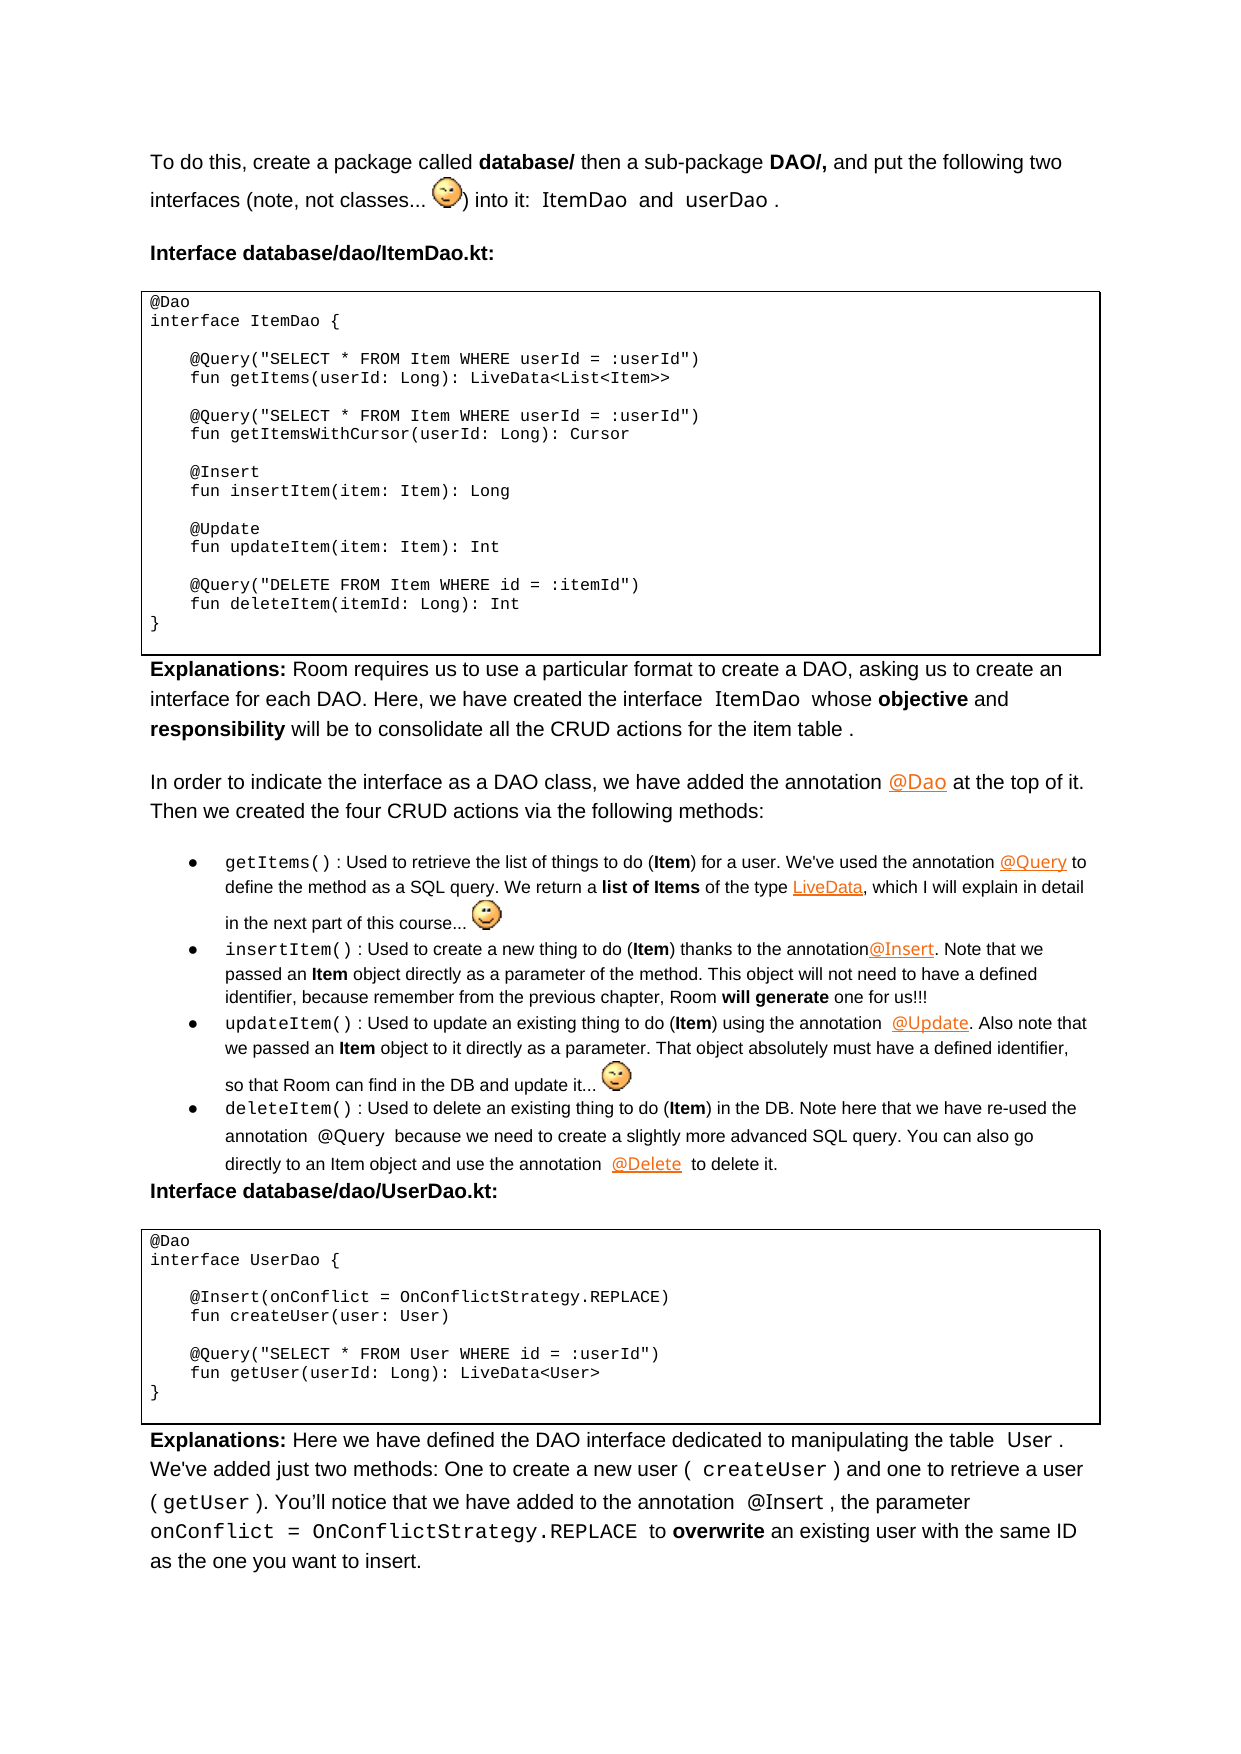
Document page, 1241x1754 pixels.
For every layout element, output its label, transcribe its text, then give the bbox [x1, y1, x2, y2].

picture [601, 1061, 632, 1091]
text Interface database/dao/ItemDao.kt: [150, 240, 1090, 264]
text @Insert [150, 464, 1090, 482]
text To do this, create a package called database/ then a sub-package DAO/, and put the following two interfaces (note, not classes... ) into it: ItemDao and userDao . [150, 150, 1090, 213]
text interface ItemDao { [150, 313, 1090, 332]
text fun createUser(user: User) [150, 1308, 1090, 1327]
text Interface database/dao/UserDao.kt: [150, 1179, 1090, 1203]
text @Dao [142, 292, 1099, 313]
text fun getItemsWithCursor(userId: Long): Cursor [150, 426, 1090, 445]
text fun getUser(userId: Long): LiveData<User> [150, 1364, 1090, 1380]
picture [472, 900, 502, 930]
text @Query("SELECT * FROM Item WHERE userId = :userId") [150, 351, 1090, 369]
text fun insertItem(item: Item): Long [150, 482, 1090, 501]
text @Query("SELECT * FROM User WHERE id = :userId") [150, 1345, 1090, 1364]
text @Query("DELETE FROM Item WHERE id = :itemId") [150, 577, 1090, 596]
text In order to indicate the interface as a DAO class, we have added the annotation @Dao at the top of it. Then we created the four CRUD actions via the following methods: [150, 767, 1090, 823]
text fun updateItem(item: Item): Int [150, 539, 1090, 558]
list updateItem() : Used to update an existing thing to do (Item) using the annotation @Update. Also note that we passed an Item object to it directly as a parameter. That object absolutely must have a defined identifier, so that Room can find in the DB and update it... [187, 1011, 1090, 1095]
text @Insert(onConflict = OnConflictStrategy.REPLACE) [150, 1289, 1090, 1308]
text } [142, 1380, 1099, 1423]
text @Query("SELECT * FROM Item WHERE userId = :userId") [150, 407, 1090, 426]
list insertItem() : Used to create a new thing to do (Item) thanks to the annotation@Insert. Note that we passed an Item object directly as a parameter of the method. This object will not need to have a defined identifier, because remember from the previous chapter, Room will generate one for us!!! [187, 936, 1090, 1008]
list getItems() : Used to retrieve the list of things to do (Item) for a user. We've used the annotation @Query to define the method as a SQL query. We return a list of Items of the type LiveData, which I will explain in detail in the next part of this course... [187, 849, 1090, 933]
list deleteItem() : Used to delete an existing thing to do (Item) in the DB. Note here that we have re-used the annotation @Query because we need to create a slightly more advanced SQL query. You can also go directly to an Item object and use the annotation @Delete to delete it. [187, 1098, 1090, 1175]
text Explanations: Here we have defined the DAO interface dedicated to manipulating the table User . We've added just two methods: One to create a new user ( createUser ) and one to retrieve a user ( getUser ). You’ll notice that we have added to the annotation @Insert , the parameter onConflict = OnConflictStrategy.REPLACE to overwrite an existing user with the same ID as the one you want to insert. [150, 1425, 1090, 1572]
text @Dao [142, 1230, 1099, 1251]
text fun deleteItem(itemId: Long): Int [150, 596, 1090, 611]
text Explanations: Room requires us to use a particular format to create a DAO, asking us to create an interface for each DAO. Here, we have created the interface ItemDao whose objective and responsibility will be to consolidate all the CRUD actions for the item table . [150, 656, 1090, 740]
text fun getItems(userId: Long): LiveData<List<Item>> [150, 369, 1090, 388]
picture [432, 177, 463, 208]
text @Update [150, 520, 1090, 539]
text interface UserDao { [150, 1251, 1090, 1270]
text } [142, 611, 1099, 654]
